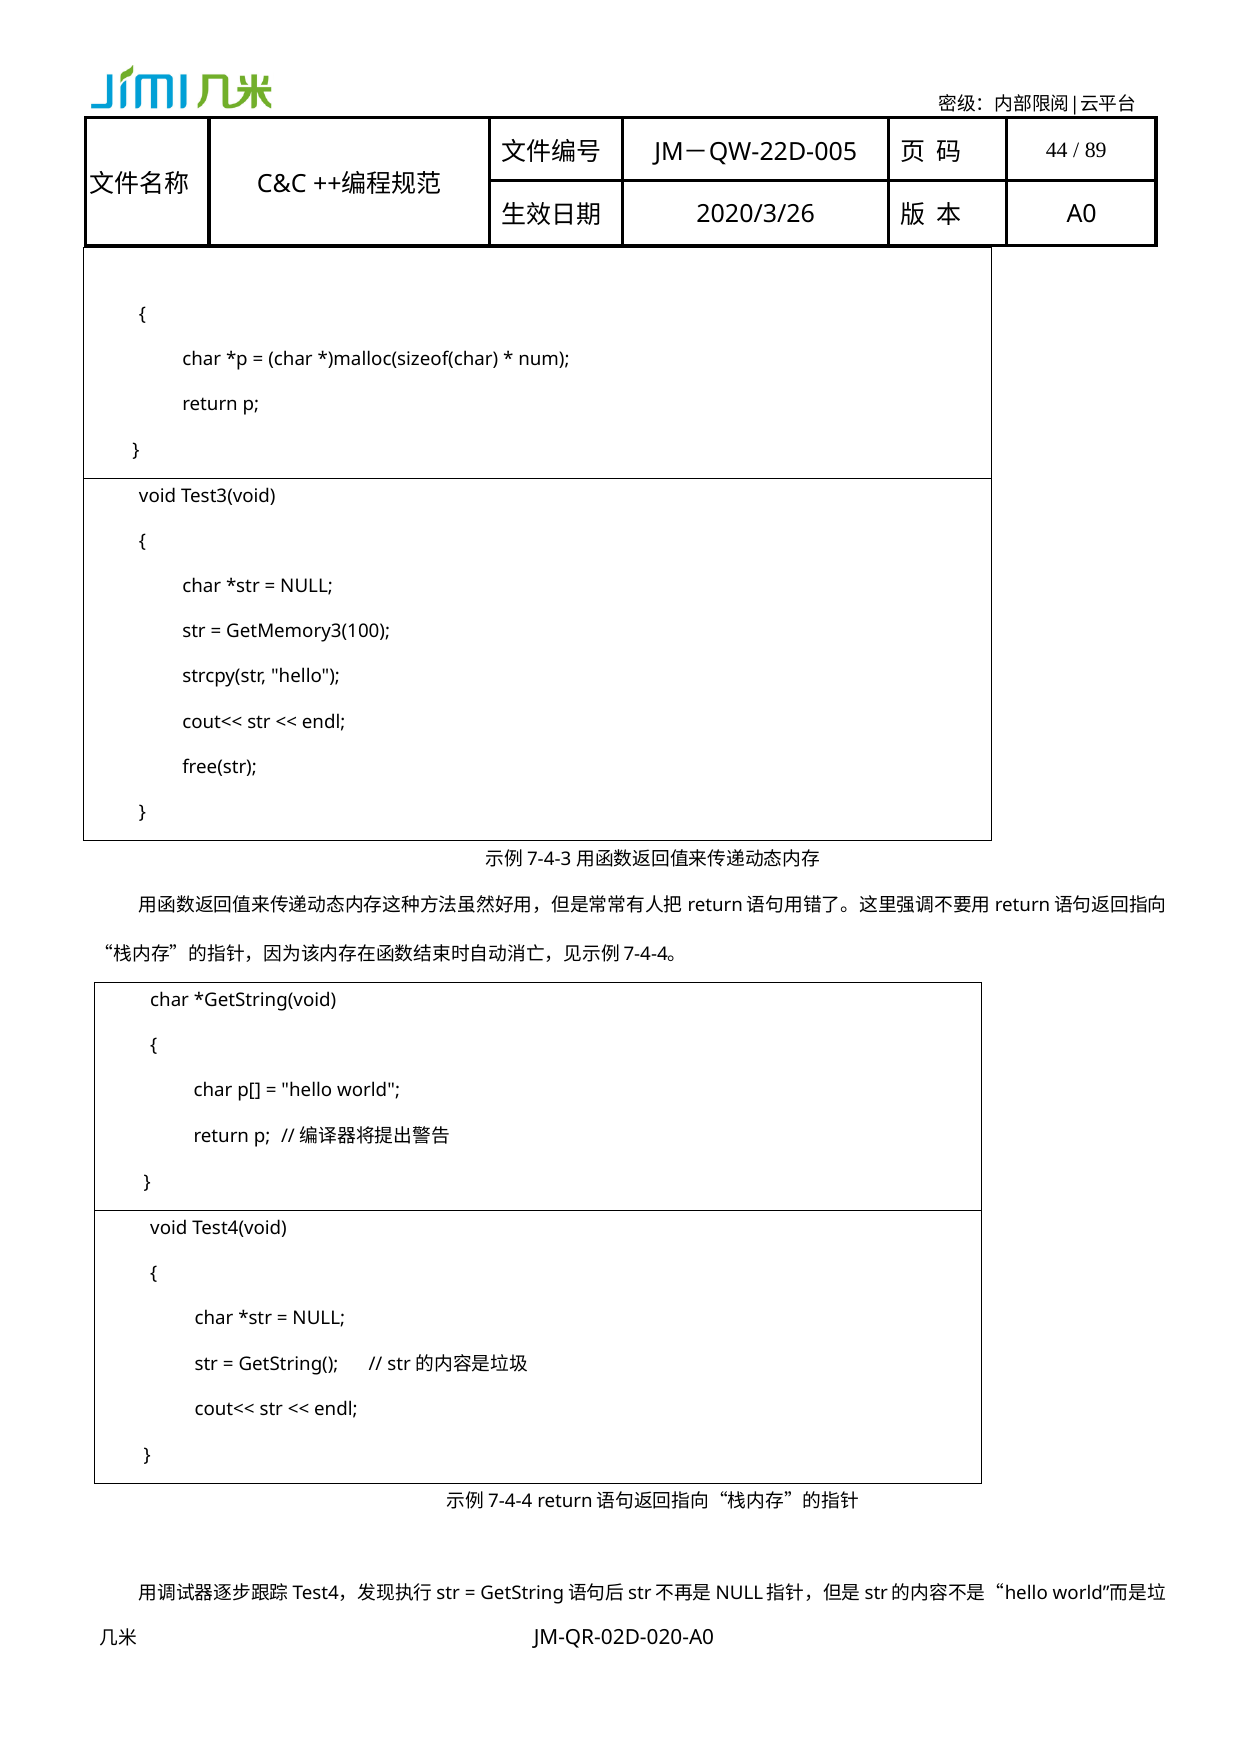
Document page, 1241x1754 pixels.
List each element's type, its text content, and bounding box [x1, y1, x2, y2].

table_cell void Test4(void) { char *str = NULL; str = GetString(); // str 的内容是垃圾 cout<< str << endl; } [95, 1211, 981, 1482]
table_header char *GetString(void) { char p[] = "hello world"; return p; // 编译器将提出警告 } [95, 983, 981, 1209]
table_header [84, 248, 991, 477]
text 示例7-4-4 return语句返回指向“栈内存”的指针 [94, 1483, 1167, 1516]
table_cell void Test3(void) { char *str = NULL; str = GetMemory3(100); strcpy(str, "hello"); cout<< str << endl; free(str); } [84, 479, 991, 840]
text 用函数返回值来传递动态内存这种方法虽然好用，但是常常有人把return语句用错了。这里强调不要用return语句返回指向“栈内存”的指针，因为该内存在函数结束时自动消亡，见示例7-4-4。 [94, 887, 1167, 968]
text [94, 1575, 1167, 1607]
picture [88, 65, 274, 111]
text 示例7-4-3 用函数返回值来传递动态内存 [94, 841, 1167, 873]
